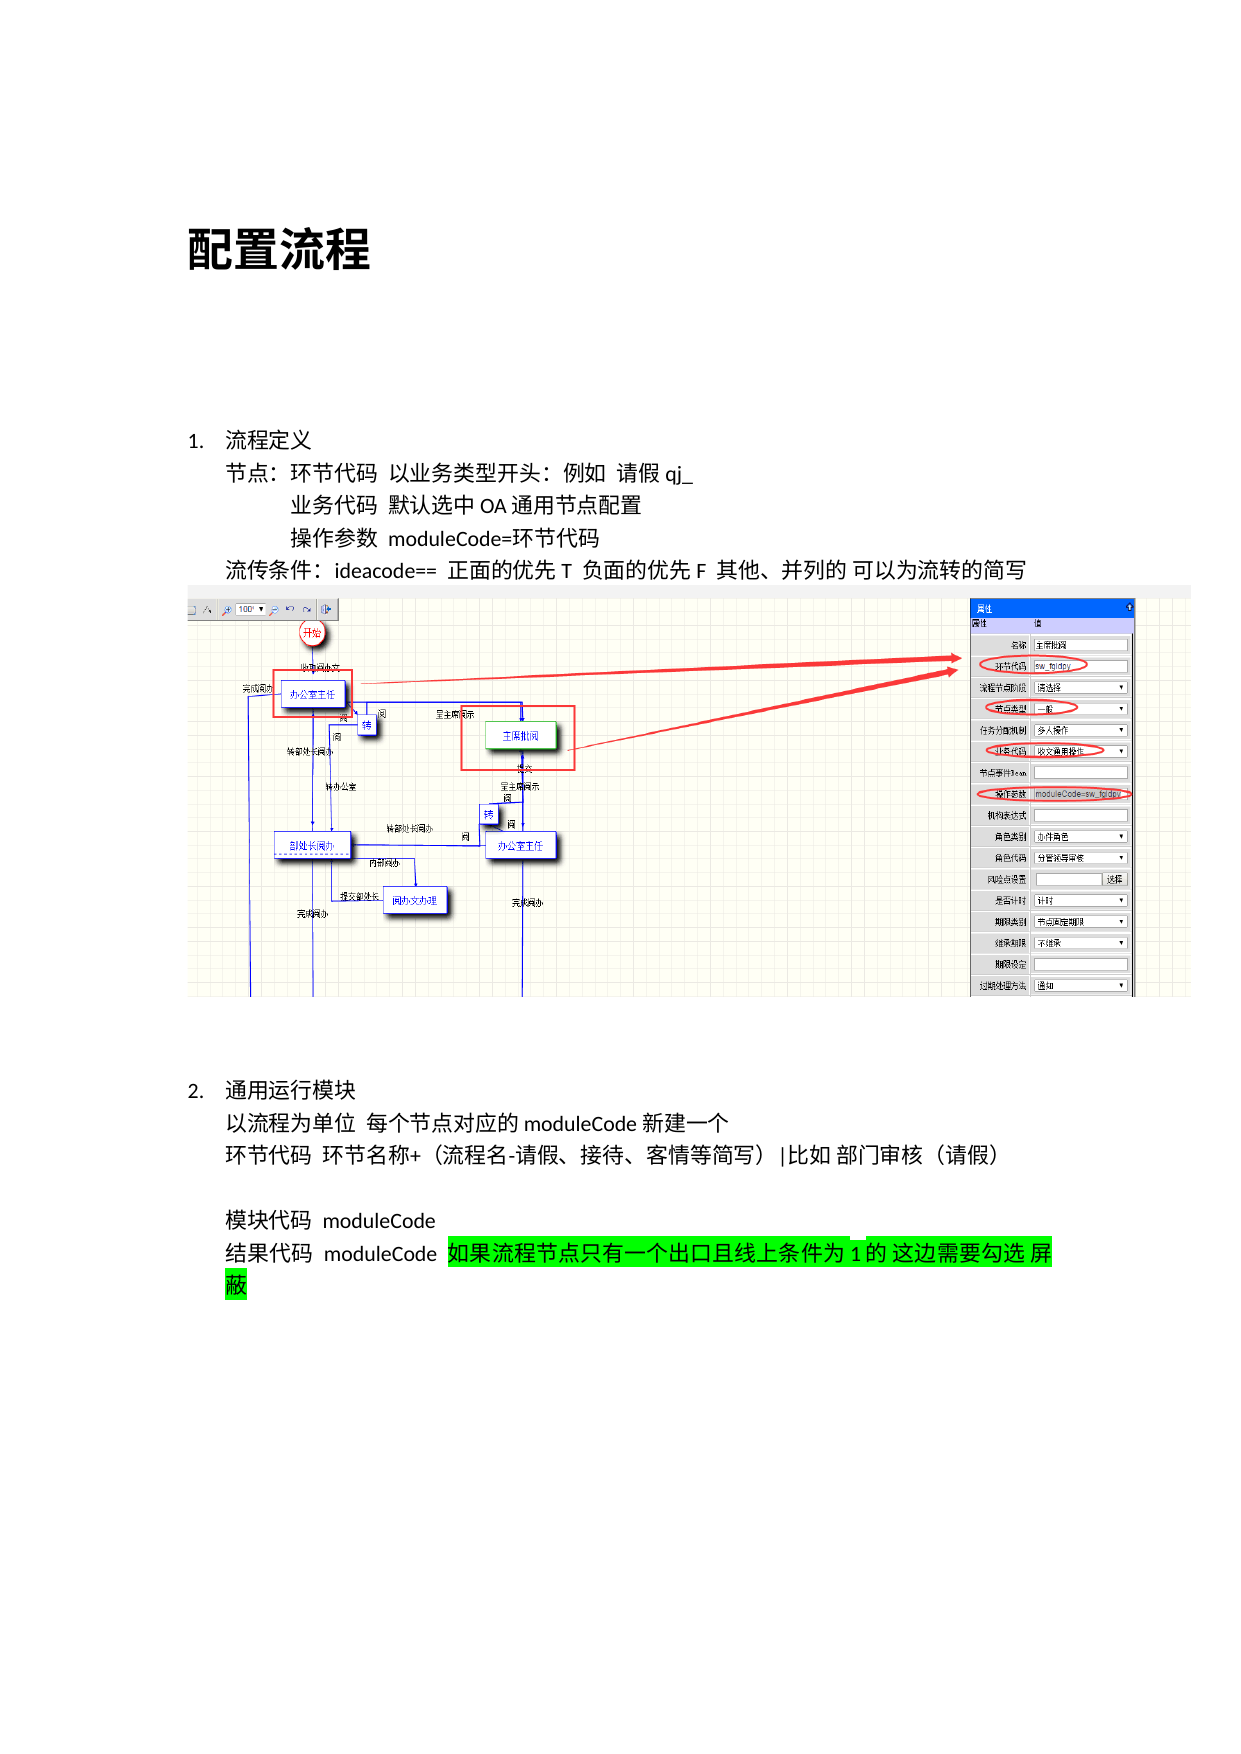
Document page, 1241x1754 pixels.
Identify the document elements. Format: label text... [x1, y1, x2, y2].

list 通用运行模块 [187, 1073, 1053, 1105]
list 以流程为单位 每个节点对应的moduleCode 新建一个 [225, 1105, 1053, 1138]
list 流传条件：ideacode== 正面的优先 T 负面的优先 F 其他、并列的 可以为流转的简写 [225, 553, 1053, 585]
list 模块代码 moduleCode [225, 1203, 1053, 1235]
list 环节代码 环节名称+（流程名-请假、接待、客情等简写）|比如 部门审核（请假） [225, 1138, 1053, 1170]
list 业务代码 默认选中OA通用节点配置 [225, 488, 1053, 520]
list 流程定义 [187, 423, 1053, 455]
list 结果代码 moduleCode 如果流程节点只有一个出口且线上条件为1的 这边需要勾选 屏蔽 [225, 1235, 1053, 1300]
subtitle 配置流程 [187, 197, 1053, 295]
list 节点：环节代码 以业务类型开头：例如 请假 qj_ [225, 455, 1053, 488]
list 操作参数 moduleCode=环节代码 [225, 520, 1053, 553]
picture [187, 585, 1191, 997]
